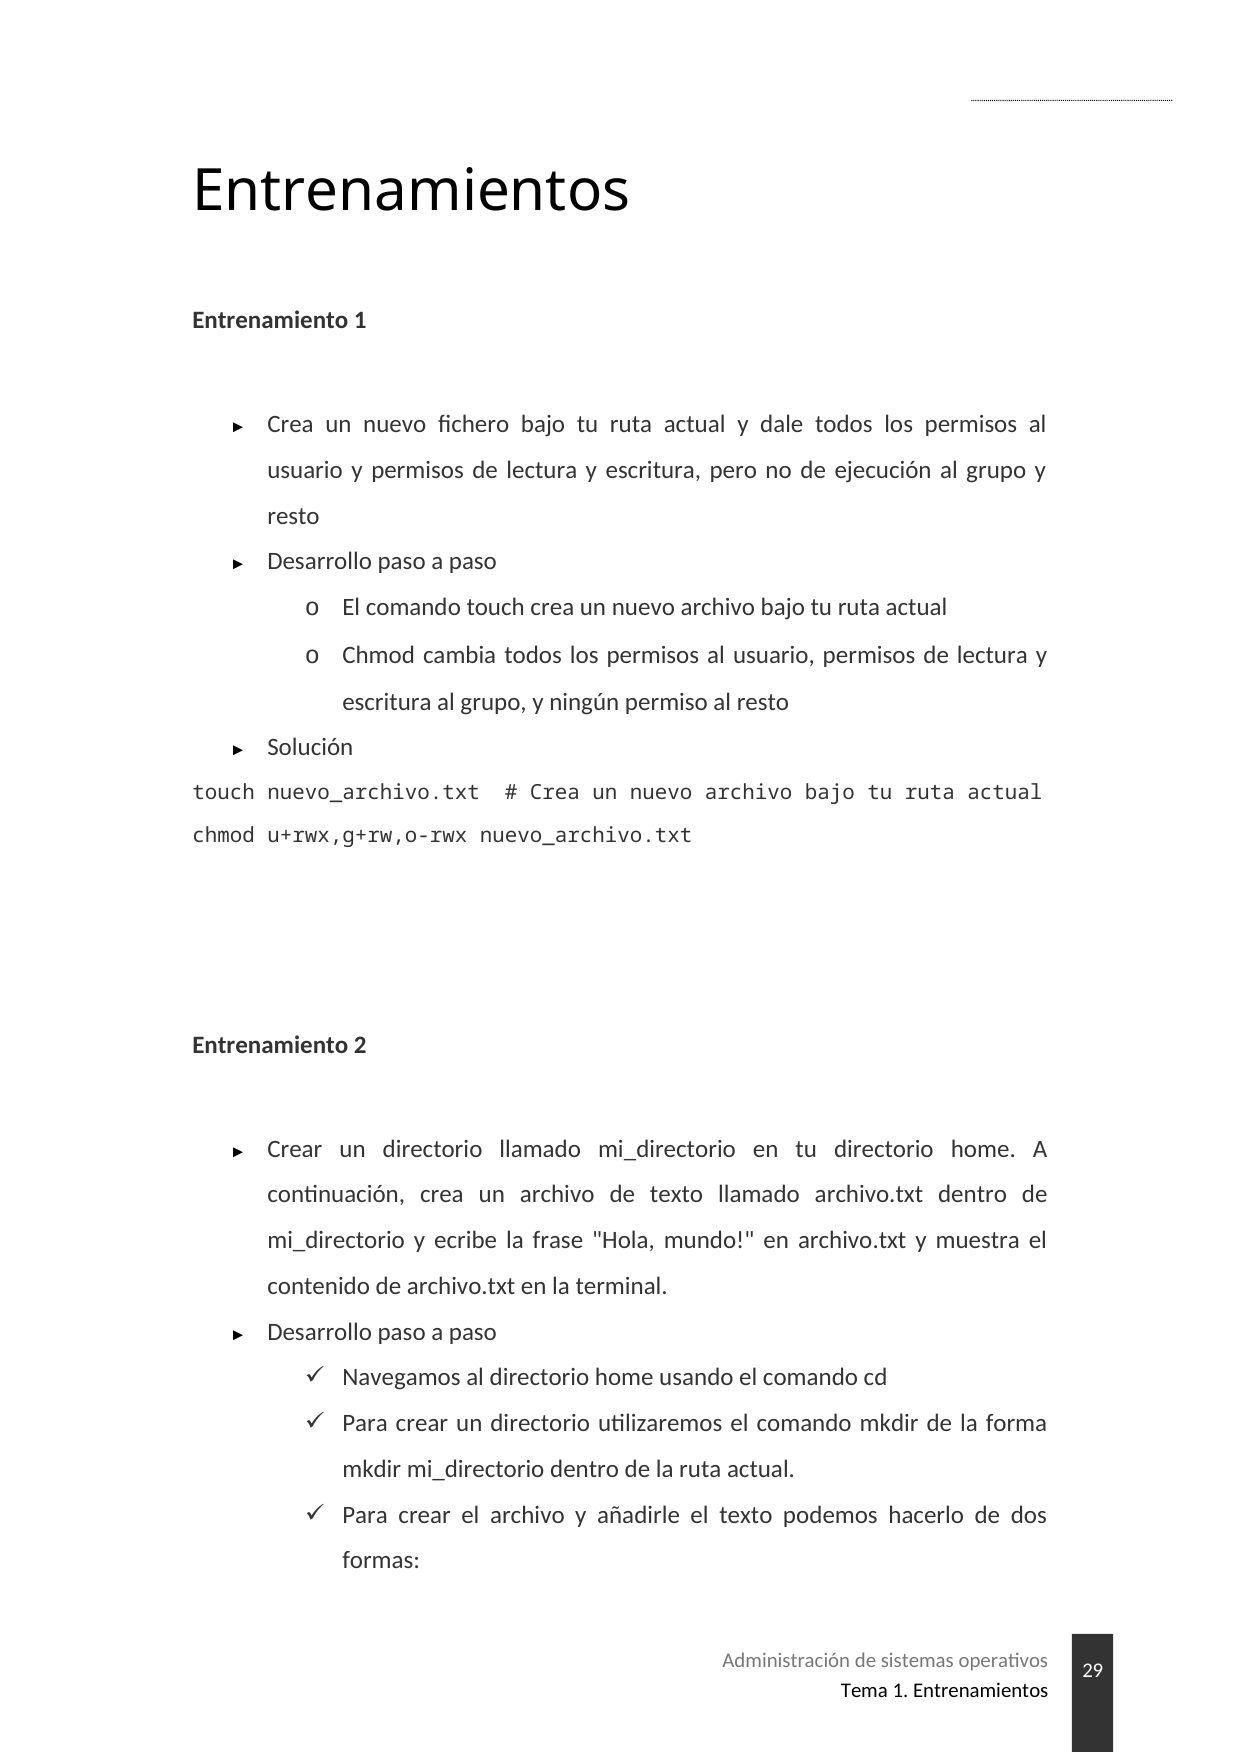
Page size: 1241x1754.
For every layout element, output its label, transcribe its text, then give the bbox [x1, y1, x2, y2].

text Desarrollo paso a paso [229, 1316, 1048, 1346]
text Desarrollo paso a paso [229, 546, 1048, 576]
text Crea un nuevo fichero bajo tu ruta actual y dale todos los permisos al usuario y permisos de lectura y escritura, pero no de ejecución al grupo y resto [229, 408, 1048, 530]
list El comando touch crea un nuevo archivo bajo tu ruta actual [304, 591, 1048, 623]
list Chmod cambia todos los permisos al usuario, permisos de lectura y escritura al grupo, y ningún permiso al resto [304, 639, 1048, 716]
text Entrenamiento 1 [192, 304, 1048, 335]
text Entrenamientos [192, 148, 1048, 227]
text Crear un directorio llamado mi_directorio en tu directorio home. A continuación, crea un archivo de texto llamado archivo.txt dentro de mi_directorio y ecribe la frase "Hola, mundo!" en archivo.txt y muestra el contenido de archivo.txt en la terminal. [229, 1133, 1048, 1301]
list Para crear un directorio utilizaremos el comando mkdir de la forma mkdir mi_directorio dentro de la ruta actual. [304, 1407, 1048, 1483]
text chmod u+rwx,g+rw,o-rwx nuevo_archivo.txt [192, 820, 1048, 848]
text Solución [229, 732, 1048, 762]
list Navegamos al directorio home usando el comando cd [304, 1362, 1048, 1392]
list Para crear el archivo y añadirle el texto podemos hacerlo de dos formas: [304, 1499, 1048, 1575]
text Entrenamiento 2 [192, 1029, 1048, 1059]
text touch nuevo_archivo.txt # Crea un nuevo archivo bajo tu ruta actual [192, 777, 1048, 806]
